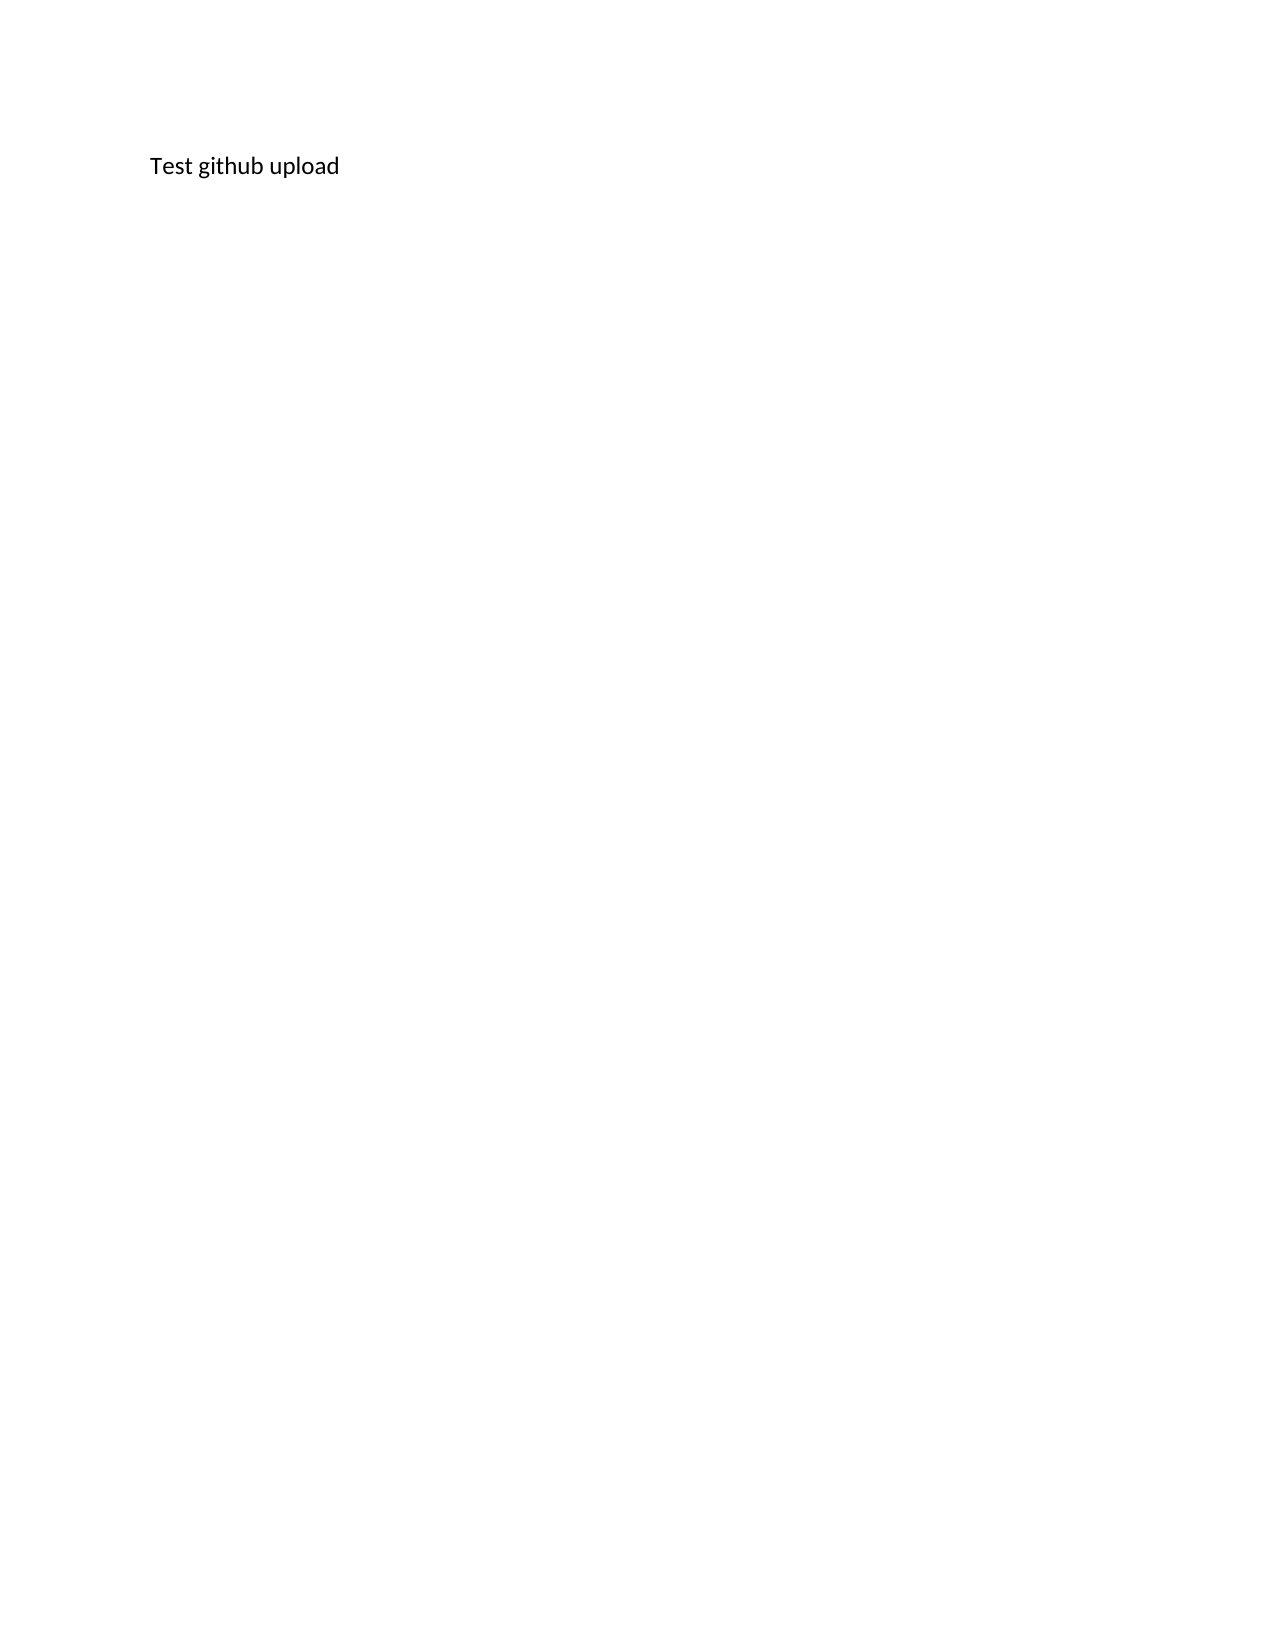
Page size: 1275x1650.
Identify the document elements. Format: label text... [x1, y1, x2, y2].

text Test github upload [150, 150, 1125, 181]
